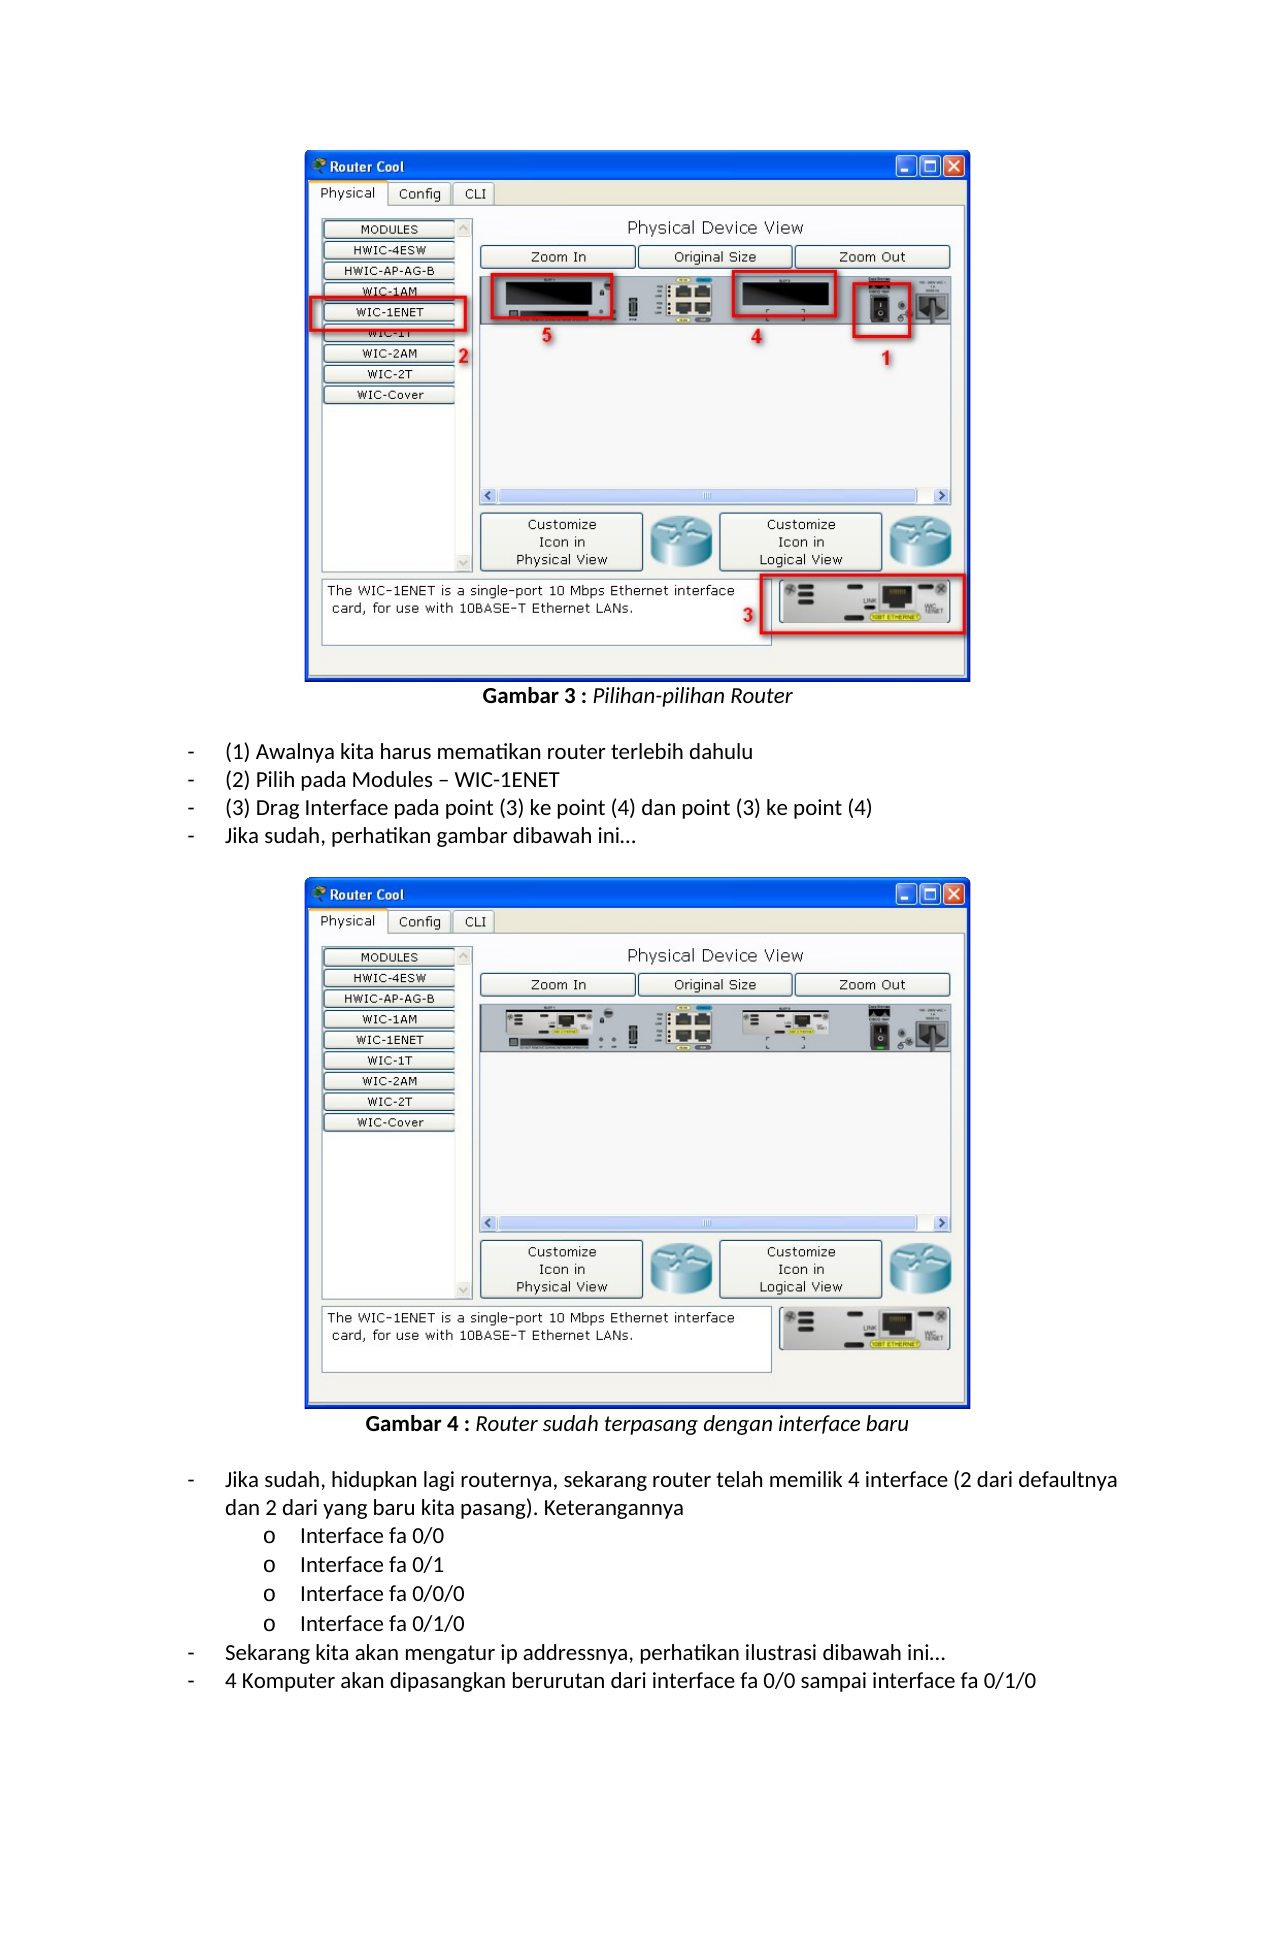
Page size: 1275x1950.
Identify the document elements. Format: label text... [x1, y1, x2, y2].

list Interface fa 0/0 [262, 1521, 1125, 1550]
list (2) Pilih pada Modules – WIC-1ENET [187, 766, 1125, 793]
list (1) Awalnya kita harus mematikan router terlebih dahulu [187, 737, 1125, 766]
list Interface fa 0/0/0 [262, 1579, 1125, 1609]
list Jika sudah, perhatikan gambar dibawah ini… [187, 822, 1125, 849]
list Interface fa 0/1/0 [262, 1609, 1125, 1638]
picture [304, 150, 971, 682]
list (3) Drag Interface pada point (3) ke point (4) dan point (3) ke point (4) [187, 793, 1125, 822]
list Jika sudah, hidupkan lagi routernya, sekarang router telah memilik 4 interface (2 dari defaultnya dan 2 dari yang baru kita pasang). Keterangannya [187, 1465, 1125, 1521]
text Gambar 3 : Pilihan-pilihan Router [150, 681, 1125, 709]
list Sekarang kita akan mengatur ip addressnya, perhatikan ilustrasi dibawah ini… [187, 1638, 1125, 1666]
picture [304, 877, 971, 1409]
text Gambar 4 : Router sudah terpasang dengan interface baru [150, 1409, 1125, 1437]
list Interface fa 0/1 [262, 1550, 1125, 1579]
list 4 Komputer akan dipasangkan berurutan dari interface fa 0/0 sampai interface fa 0/1/0 [187, 1666, 1125, 1694]
